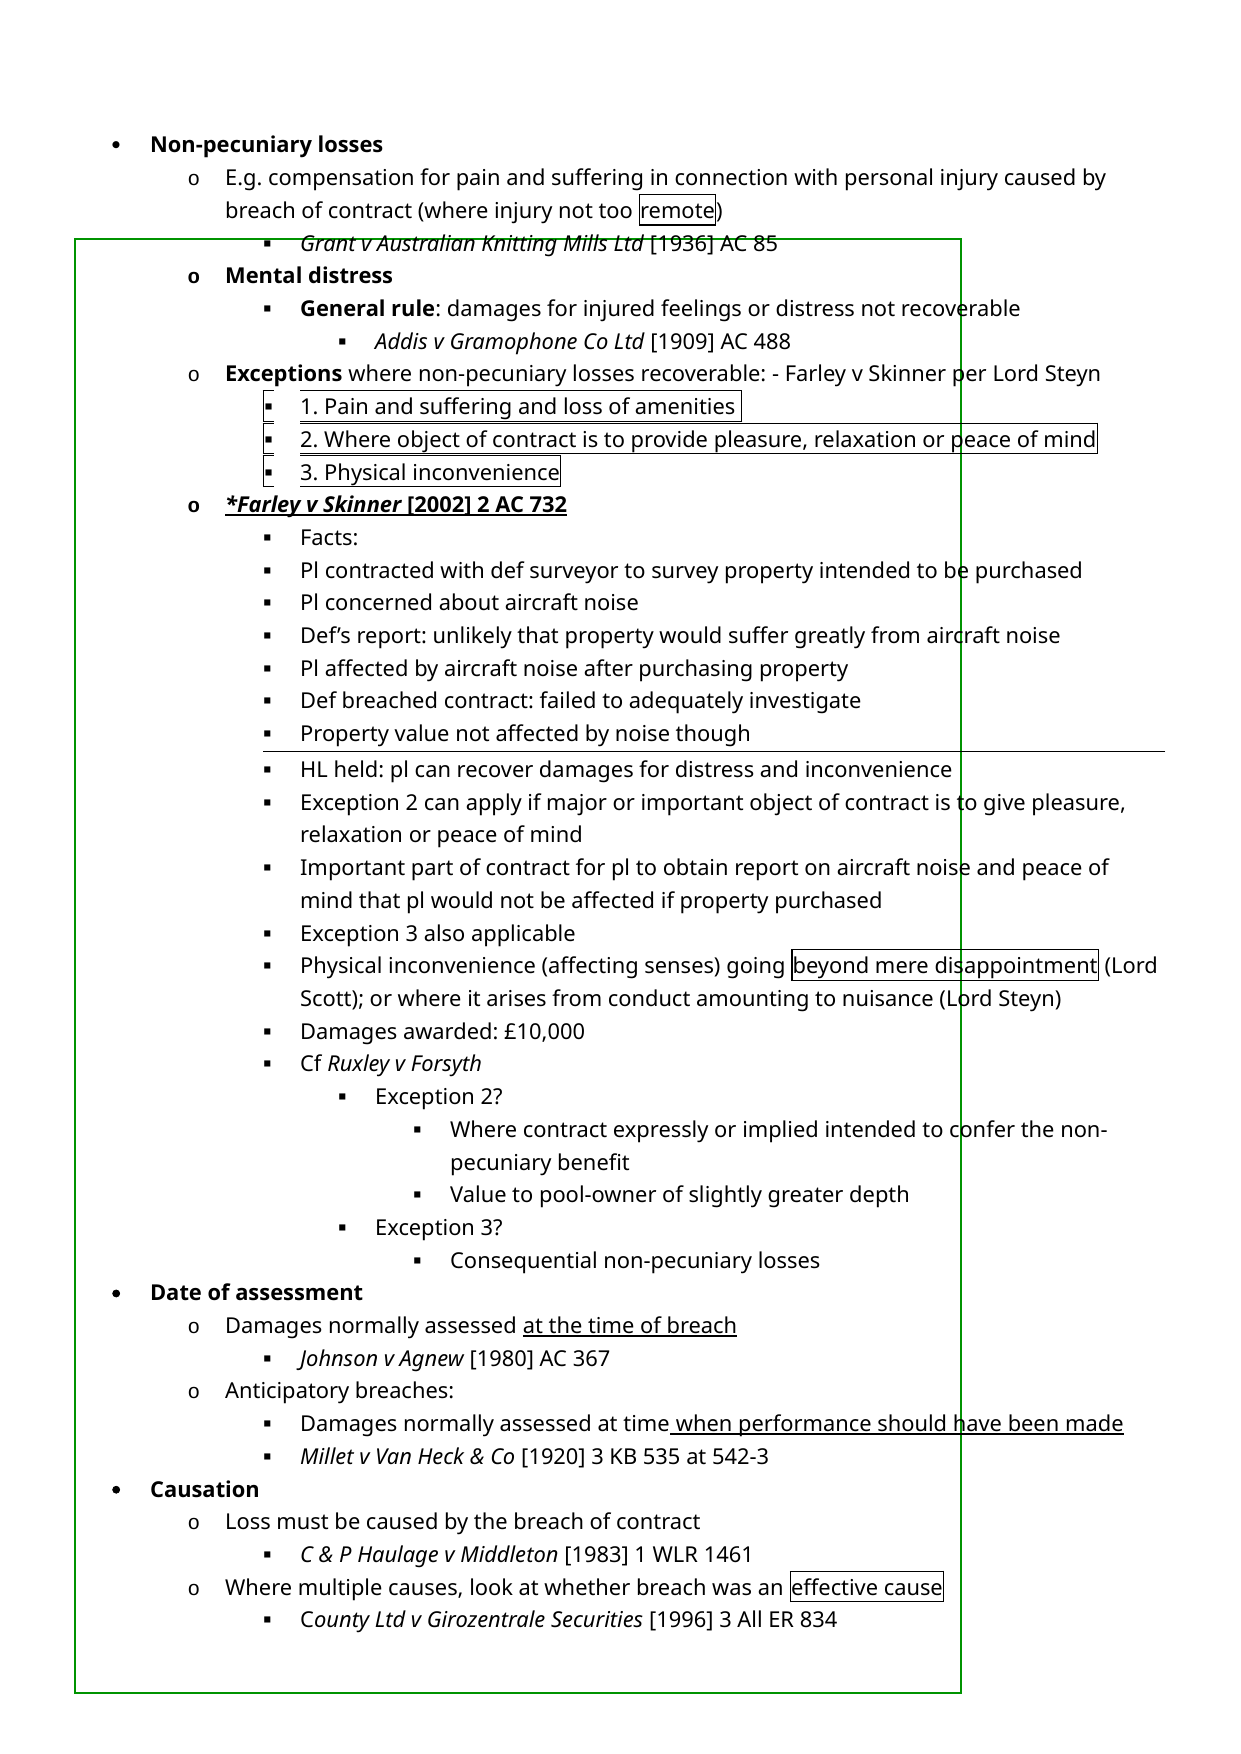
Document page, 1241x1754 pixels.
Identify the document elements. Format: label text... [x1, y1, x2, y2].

list C & P Haulage v Middleton [1983] 1 WLR 1461 [262, 1537, 1165, 1570]
list Def breached contract: failed to adequately investigate [262, 684, 1165, 717]
list Anticipatory breaches: [187, 1374, 1165, 1407]
list HL held: pl can recover damages for distress and inconvenience [262, 752, 1165, 785]
list Exceptions where non-pecuniary losses recoverable: - Farley v Skinner per Lord Steyn [187, 357, 1165, 389]
list Non-pecuniary losses [112, 128, 1165, 161]
list Physical inconvenience (affecting senses) going beyond mere disappointment (Lord Scott); or where it arises from conduct amounting to nuisance (Lord Steyn) [262, 949, 1165, 1014]
list Date of assessment [112, 1276, 1165, 1308]
list Pl contracted with def surveyor to survey property intended to be purchased [262, 553, 1165, 586]
list Damages normally assessed at the time of breach [187, 1308, 1165, 1341]
list *Farley v Skinner [2002] 2 AC 732 [187, 488, 1165, 520]
list Where multiple causes, look at whether breach was an effective cause [791, 1570, 1165, 1603]
list Property value not affected by noise though [262, 717, 1165, 752]
list Cf Ruxley v Forsyth [262, 1047, 1165, 1079]
list Exception 2? [337, 1079, 1165, 1112]
list Consequential non-pecuniary losses [412, 1243, 1165, 1276]
list Mental distress [187, 259, 1165, 291]
list Addis v Gramophone Co Ltd [1909] AC 488 [337, 324, 1165, 357]
list Def’s report: unlikely that property would suffer greatly from aircraft noise [262, 618, 1165, 651]
list Loss must be caused by the breach of contract [187, 1505, 1165, 1537]
list Value to pool-owner of slightly greater depth [412, 1178, 1165, 1210]
list Exception 3? [337, 1210, 1165, 1243]
list Pl affected by aircraft noise after purchasing property [262, 651, 1165, 684]
list Facts: [262, 520, 1165, 553]
list Where multiple causes, look at whether breach was an effective cause [187, 1570, 943, 1603]
list Damages awarded: £10,000 [262, 1014, 1165, 1047]
list Pl concerned about aircraft noise [262, 586, 1165, 618]
list Damages normally assessed at time when performance should have been made [262, 1407, 1165, 1439]
list 3. Physical inconvenience [264, 455, 1165, 488]
list Important part of contract for pl to obtain report on aircraft noise and peace of mind that pl would not be affected if property purchased [262, 851, 1165, 916]
list Exception 2 can apply if major or important object of contract is to give pleasure, relaxation or peace of mind [262, 785, 1165, 851]
list Johnson v Agnew [1980] AC 367 [262, 1341, 1165, 1374]
list Exception 3 also applicable [262, 916, 1165, 949]
list E.g. compensation for pain and suffering in connection with personal injury caused by breach of contract (where injury not too remote) [187, 161, 1165, 226]
list 2. Where object of contract is to provide pleasure, relaxation or peace of mind [262, 422, 1165, 455]
list County Ltd v Girozentrale Securities [1996] 3 All ER 834 [262, 1603, 1165, 1636]
list 1. Pain and suffering and loss of amenities [262, 389, 1165, 422]
list Grant v Australian Knitting Mills Ltd [1936] AC 85 [262, 226, 1165, 259]
list Causation [112, 1472, 1165, 1505]
list Where contract expressly or implied intended to confer the non-pecuniary benefit [412, 1112, 1165, 1178]
list Millet v Van Heck & Co [1920] 3 KB 535 at 542-3 [262, 1439, 1165, 1472]
list General rule: damages for injured feelings or distress not recoverable [262, 291, 1165, 324]
